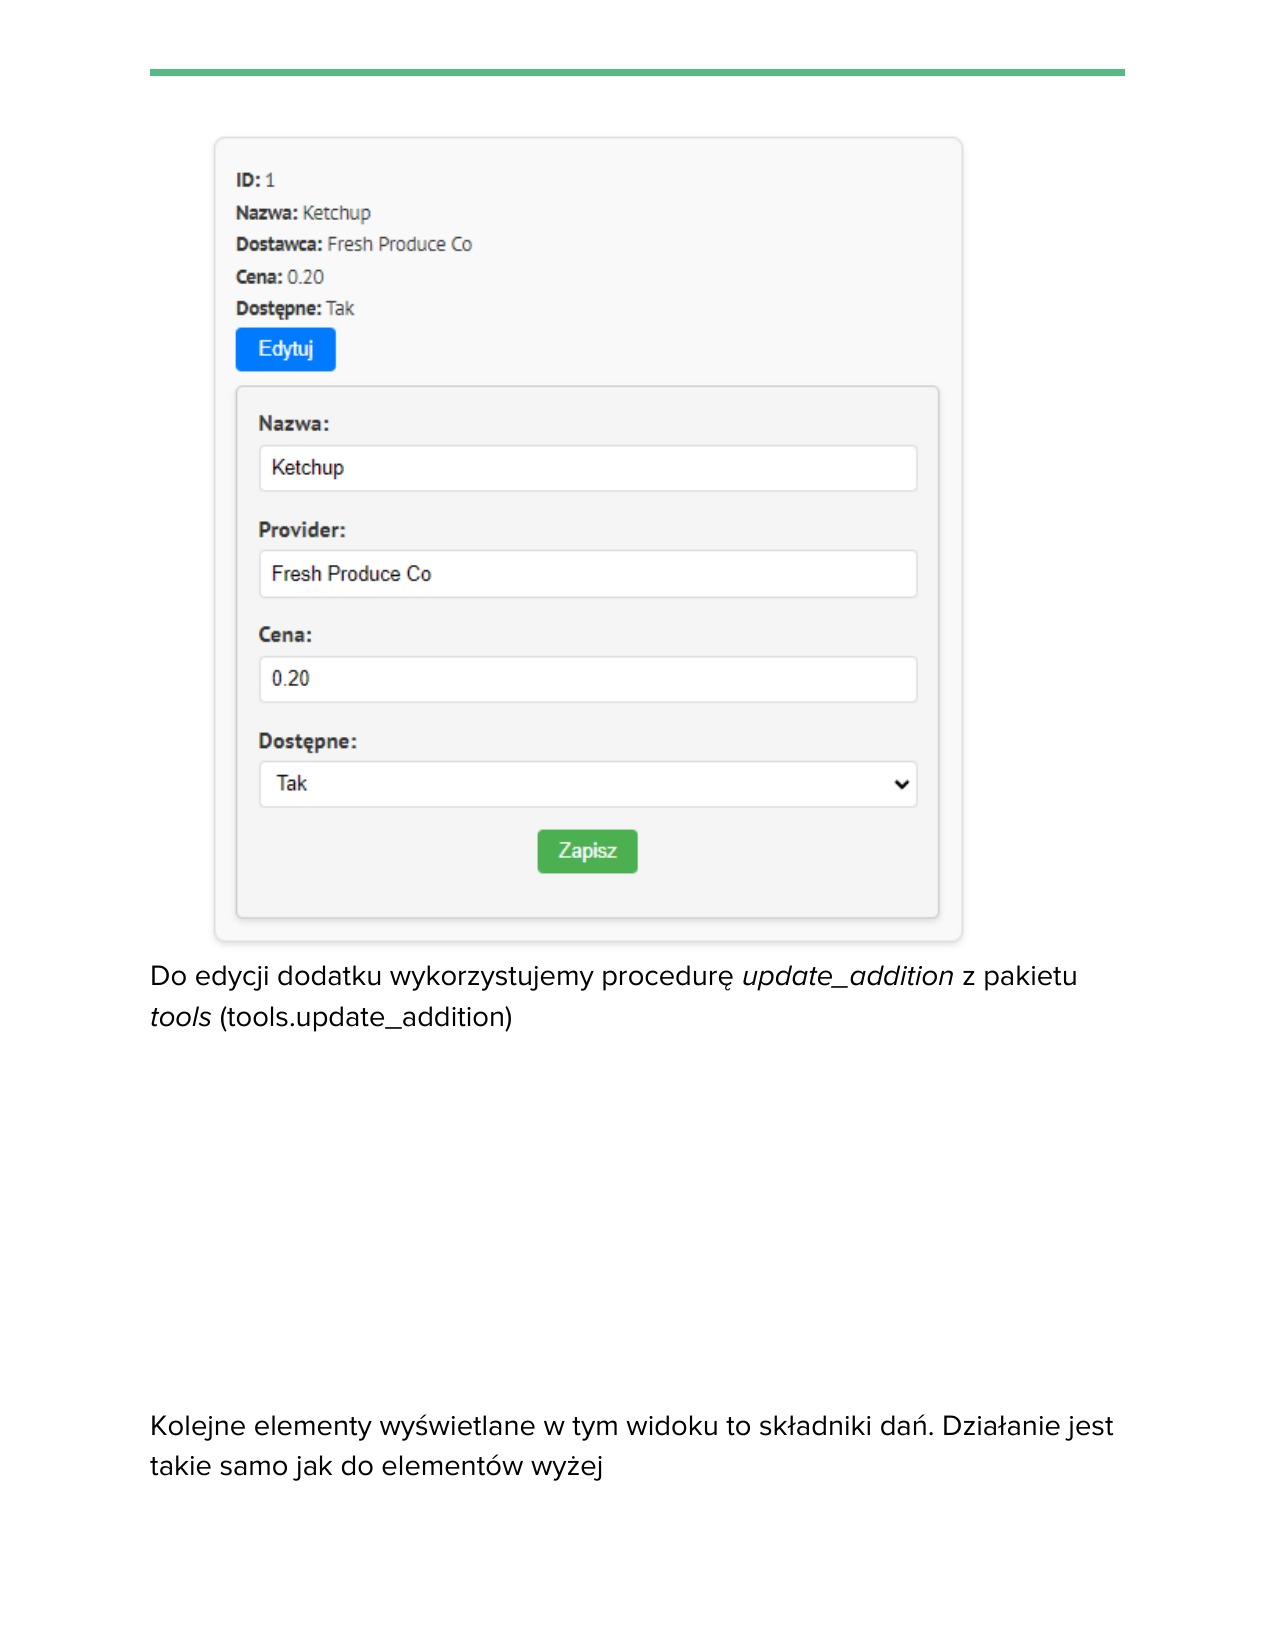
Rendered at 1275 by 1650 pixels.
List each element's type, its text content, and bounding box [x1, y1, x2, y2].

picture [150, 69, 1125, 76]
picture [150, 112, 989, 955]
text Kolejne elementy wyświetlane w tym widoku to składniki dań. Działanie jest takie samo jak do elementów wyżej [150, 1408, 1125, 1484]
text Do edycji dodatku wykorzystujemy procedurę update_addition z pakietu tools (tools.update_addition) [150, 959, 1125, 1035]
